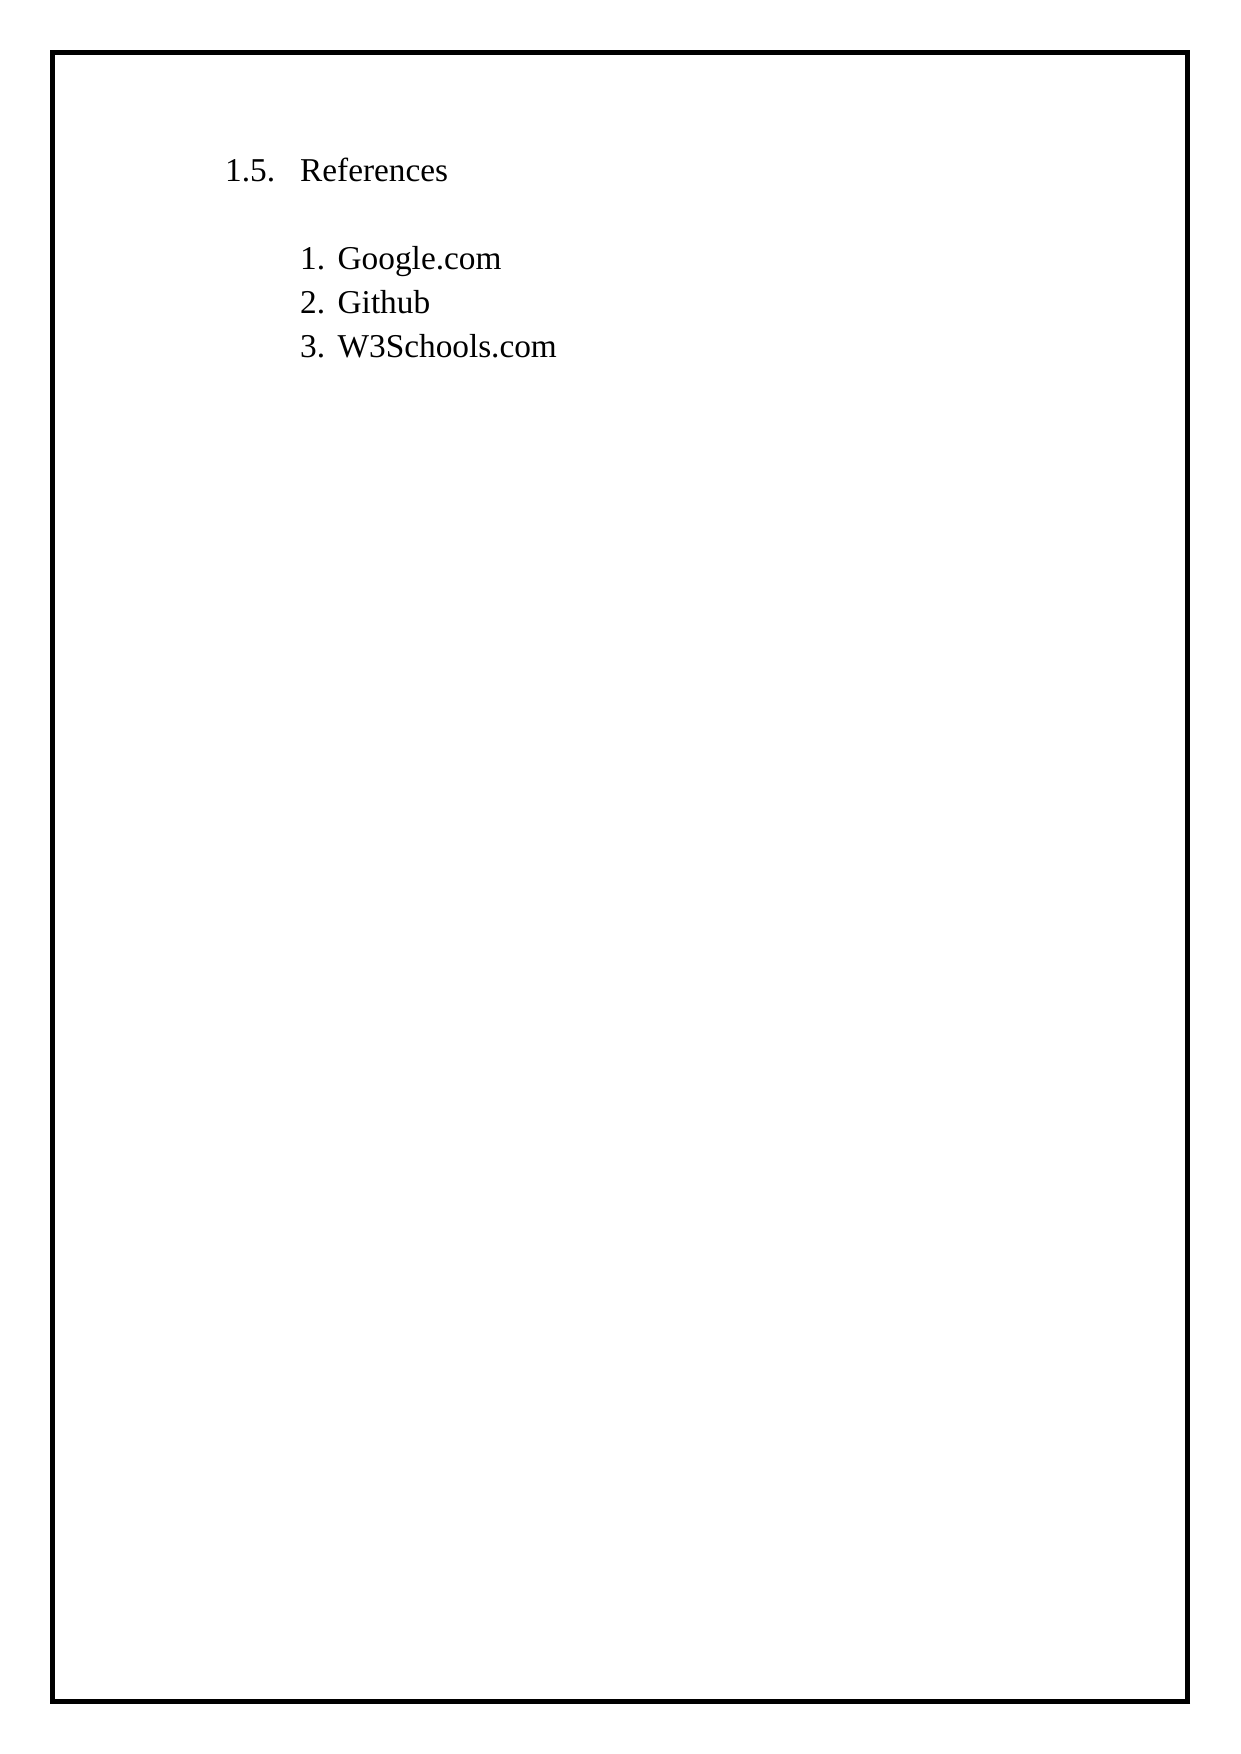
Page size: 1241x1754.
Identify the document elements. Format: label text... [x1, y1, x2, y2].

list References [225, 150, 1090, 188]
list W3Schools.com [300, 326, 1090, 364]
list Google.com [300, 238, 1090, 276]
list Github [300, 282, 1090, 321]
